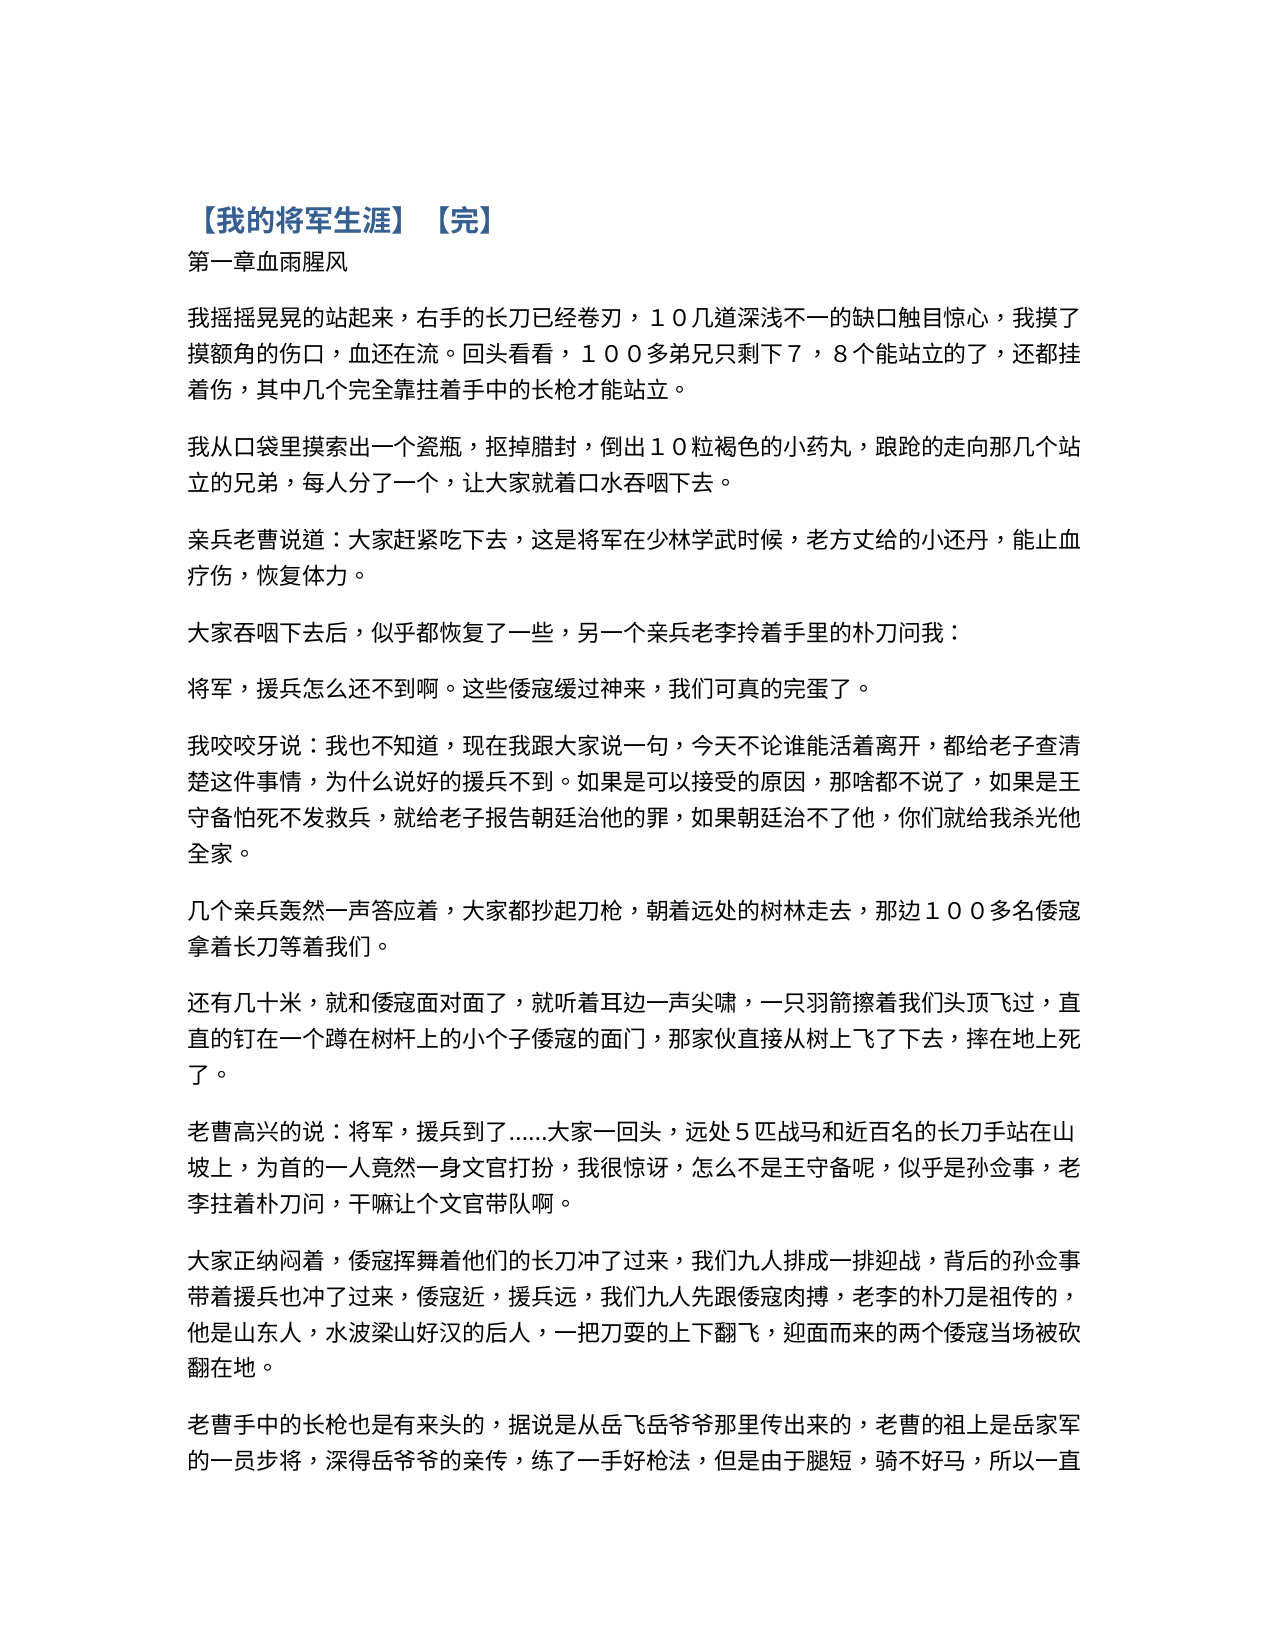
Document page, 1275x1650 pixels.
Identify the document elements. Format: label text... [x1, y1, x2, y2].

text 老曹高兴的说：将军，援兵到了……大家一回头，远处５匹战马和近百名的长刀手站在山坡上，为首的一人竟然一身文官打扮，我很惊讶，怎么不是王守备呢，似乎是孙佥事，老李拄着朴刀问，干嘛让个文官带队啊。 [187, 1116, 1087, 1219]
text 第一章血雨腥风 [187, 246, 1087, 277]
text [187, 1409, 1087, 1476]
text 我从口袋里摸索出一个瓷瓶，抠掉腊封，倒出１０粒褐色的小药丸，踉跄的走向那几个站立的兄弟，每人分了一个，让大家就着口水吞咽下去。 [187, 431, 1087, 498]
text 亲兵老曹说道：大家赶紧吃下去，这是将军在少林学武时候，老方丈给的小还丹，能止血疗伤，恢复体力。 [187, 524, 1087, 591]
text 大家正纳闷着，倭寇挥舞着他们的长刀冲了过来，我们九人排成一排迎战，背后的孙佥事带着援兵也冲了过来，倭寇近，援兵远，我们九人先跟倭寇肉搏，老李的朴刀是祖传的，他是山东人，水波梁山好汉的后人，一把刀耍的上下翻飞，迎面而来的两个倭寇当场被砍翻在地。 [187, 1244, 1087, 1384]
text 还有几十米，就和倭寇面对面了，就听着耳边一声尖啸，一只羽箭擦着我们头顶飞过，直直的钉在一个蹲在树杆上的小个子倭寇的面门，那家伙直接从树上飞了下去，摔在地上死了。 [187, 987, 1087, 1090]
text 我摇摇晃晃的站起来，右手的长刀已经卷刃，１０几道深浅不一的缺口触目惊心，我摸了摸额角的伤口，血还在流。回头看看，１００多弟兄只剩下７，８个能站立的了，还都挂着伤，其中几个完全靠拄着手中的长枪才能站立。 [187, 302, 1087, 406]
text 将军，援兵怎么还不到啊。这些倭寇缓过神来，我们可真的完蛋了。 [187, 673, 1087, 704]
subtitle 【我的将军生涯】【完】 [187, 200, 1087, 240]
text 我咬咬牙说：我也不知道，现在我跟大家说一句，今天不论谁能活着离开，都给老子查清楚这件事情，为什么说好的援兵不到。如果是可以接受的原因，那啥都不说了，如果是王守备怕死不发救兵，就给老子报告朝廷治他的罪，如果朝廷治不了他，你们就给我杀光他全家。 [187, 730, 1087, 869]
text 几个亲兵轰然一声答应着，大家都抄起刀枪，朝着远处的树林走去，那边１００多名倭寇拿着长刀等着我们。 [187, 894, 1087, 962]
text 大家吞咽下去后，似乎都恢复了一些，另一个亲兵老李拎着手里的朴刀问我： [187, 616, 1087, 648]
